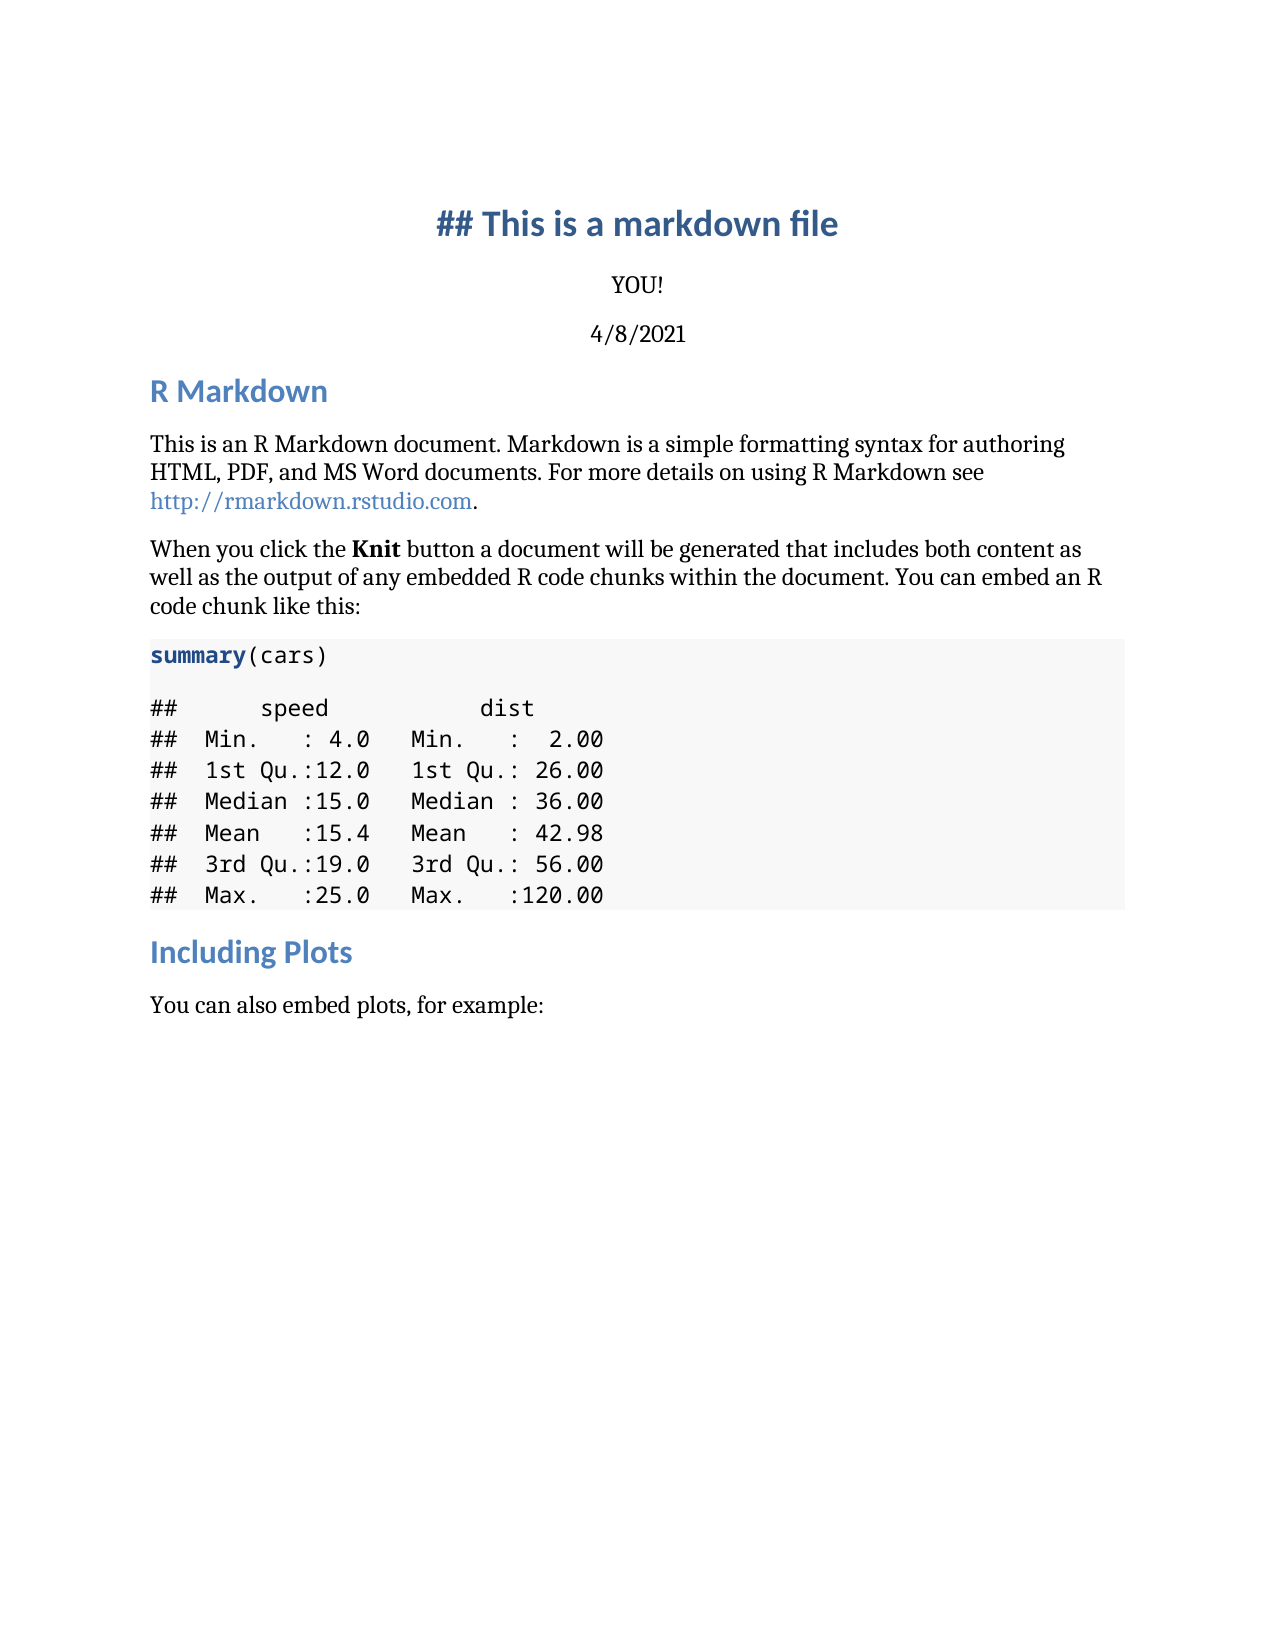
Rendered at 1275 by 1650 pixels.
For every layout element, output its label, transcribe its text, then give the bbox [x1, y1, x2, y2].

text YOU! [150, 271, 1125, 299]
subtitle R Markdown [150, 370, 1125, 411]
title ## This is a markdown file [150, 200, 1125, 246]
text This is an R Markdown document. Markdown is a simple formatting syntax for authoring HTML, PDF, and MS Word documents. For more details on using R Markdown see http://rmarkdown.rstudio.com. [150, 429, 1125, 516]
subtitle Including Plots [150, 931, 1125, 972]
text You can also embed plots, for example: [150, 991, 1125, 1019]
text 4/8/2021 [150, 320, 1125, 349]
text ## speed dist ## Min. : 4.0 Min. : 2.00 ## 1st Qu.:12.0 1st Qu.: 26.00 ## Median :15.0 Median : 36.00 ## Mean :15.4 Mean : 42.98 ## 3rd Qu.:19.0 3rd Qu.: 56.00 ## Max. :25.0 Max. :120.00 [150, 692, 1125, 910]
text When you click the Knit button a document will be generated that includes both content as well as the output of any embedded R code chunks within the document. You can embed an R code chunk like this: [150, 534, 1125, 621]
text summary(cars) [150, 639, 1125, 671]
